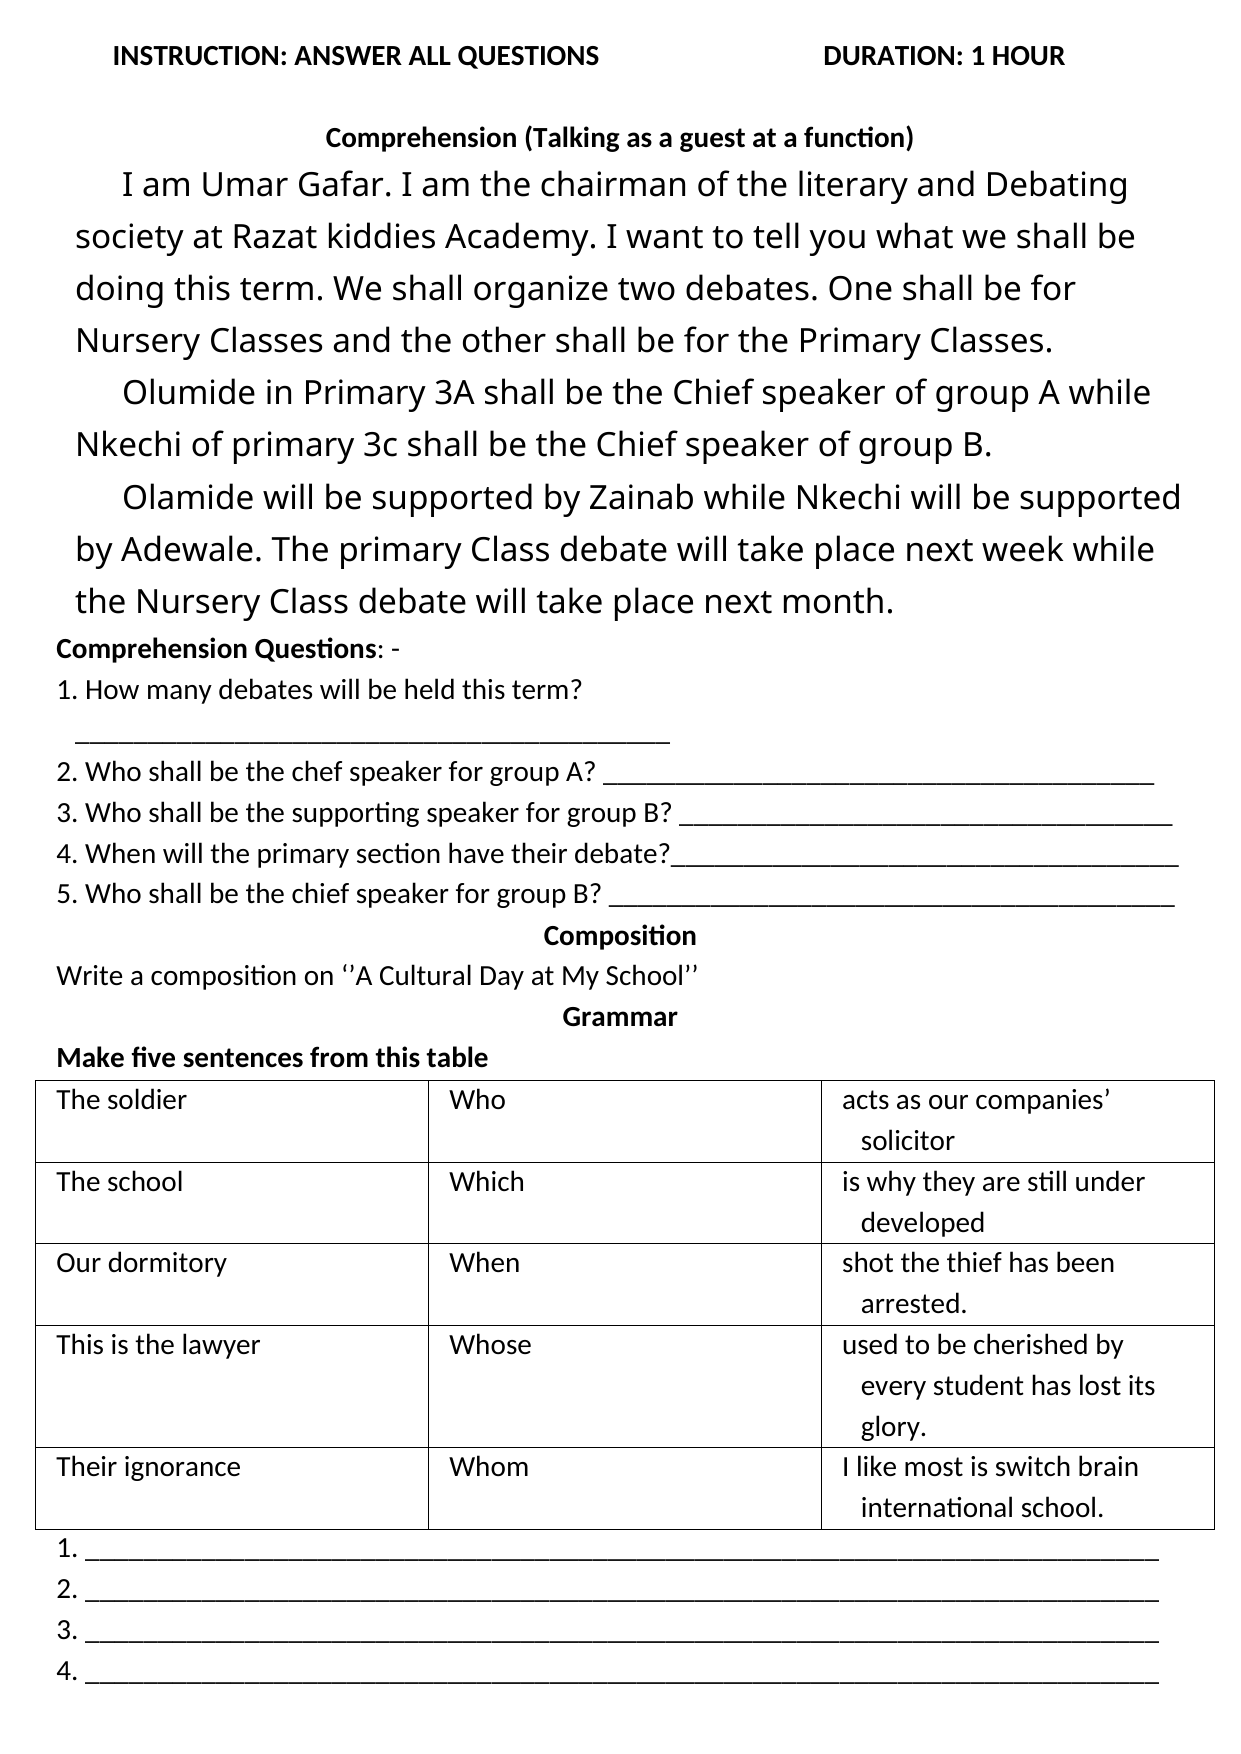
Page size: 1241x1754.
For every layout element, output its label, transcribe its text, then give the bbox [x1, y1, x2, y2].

list When will the primary section have their debate?___________________________________ [56, 835, 1184, 870]
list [56, 1652, 1184, 1688]
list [56, 1611, 1184, 1647]
table_header The soldier [36, 1081, 428, 1162]
text INSTRUCTION: ANSWER ALL QUESTIONS DURATION: 1 HOUR [112, 37, 1184, 73]
table_cell Whose [429, 1326, 821, 1447]
text Grammar [56, 998, 1184, 1034]
list Who shall be the chief speaker for group B? _______________________________________ [56, 876, 1184, 911]
list Who shall be the chef speaker for group A? ______________________________________ [56, 753, 1184, 788]
text Olamide will be supported by Zainab while Nkechi will be supported by Adewale. The primary Class debate will take place next week while the Nursery Class debate will take place next month. [56, 473, 1184, 623]
table_header acts as our companies’ solicitor [822, 1081, 1214, 1162]
table_cell Whom [429, 1448, 821, 1528]
text Make five sentences from this table [56, 1039, 1184, 1075]
table_cell When [429, 1244, 821, 1325]
table_cell is why they are still under developed [822, 1163, 1214, 1243]
list Who shall be the supporting speaker for group B? __________________________________ [56, 794, 1184, 829]
table_cell used to be cherished by every student has lost its glory. [822, 1326, 1214, 1447]
table_cell The school [36, 1163, 428, 1243]
table_cell Which [429, 1163, 821, 1243]
text Comprehension Questions: - [56, 630, 1184, 666]
text Write a composition on ‘’A Cultural Day at My School’’ [56, 957, 1184, 993]
table_cell I like most is switch brain international school. [822, 1448, 1214, 1528]
table_cell Their ignorance [36, 1448, 428, 1528]
table_header Who [429, 1081, 821, 1162]
table_cell This is the lawyer [36, 1326, 428, 1447]
list How many debates will be held this term? _________________________________________ [56, 671, 1184, 747]
text Comprehension (Talking as a guest at a function) [56, 119, 1184, 155]
table_cell Our dormitory [36, 1244, 428, 1325]
list Composition [56, 917, 1184, 952]
table_cell shot the thief has been arrested. [822, 1244, 1214, 1325]
text I am Umar Gafar. I am the chairman of the literary and Debating society at Razat kiddies Academy. I want to tell you what we shall be doing this term. We shall organize two debates. One shall be for Nursery Classes and the other shall be for the Primary Classes. [56, 160, 1184, 362]
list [56, 1530, 1184, 1565]
text Olumide in Primary 3A shall be the Chief speaker of group A while Nkechi of primary 3c shall be the Chief speaker of group B. [56, 369, 1184, 467]
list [56, 1571, 1184, 1606]
